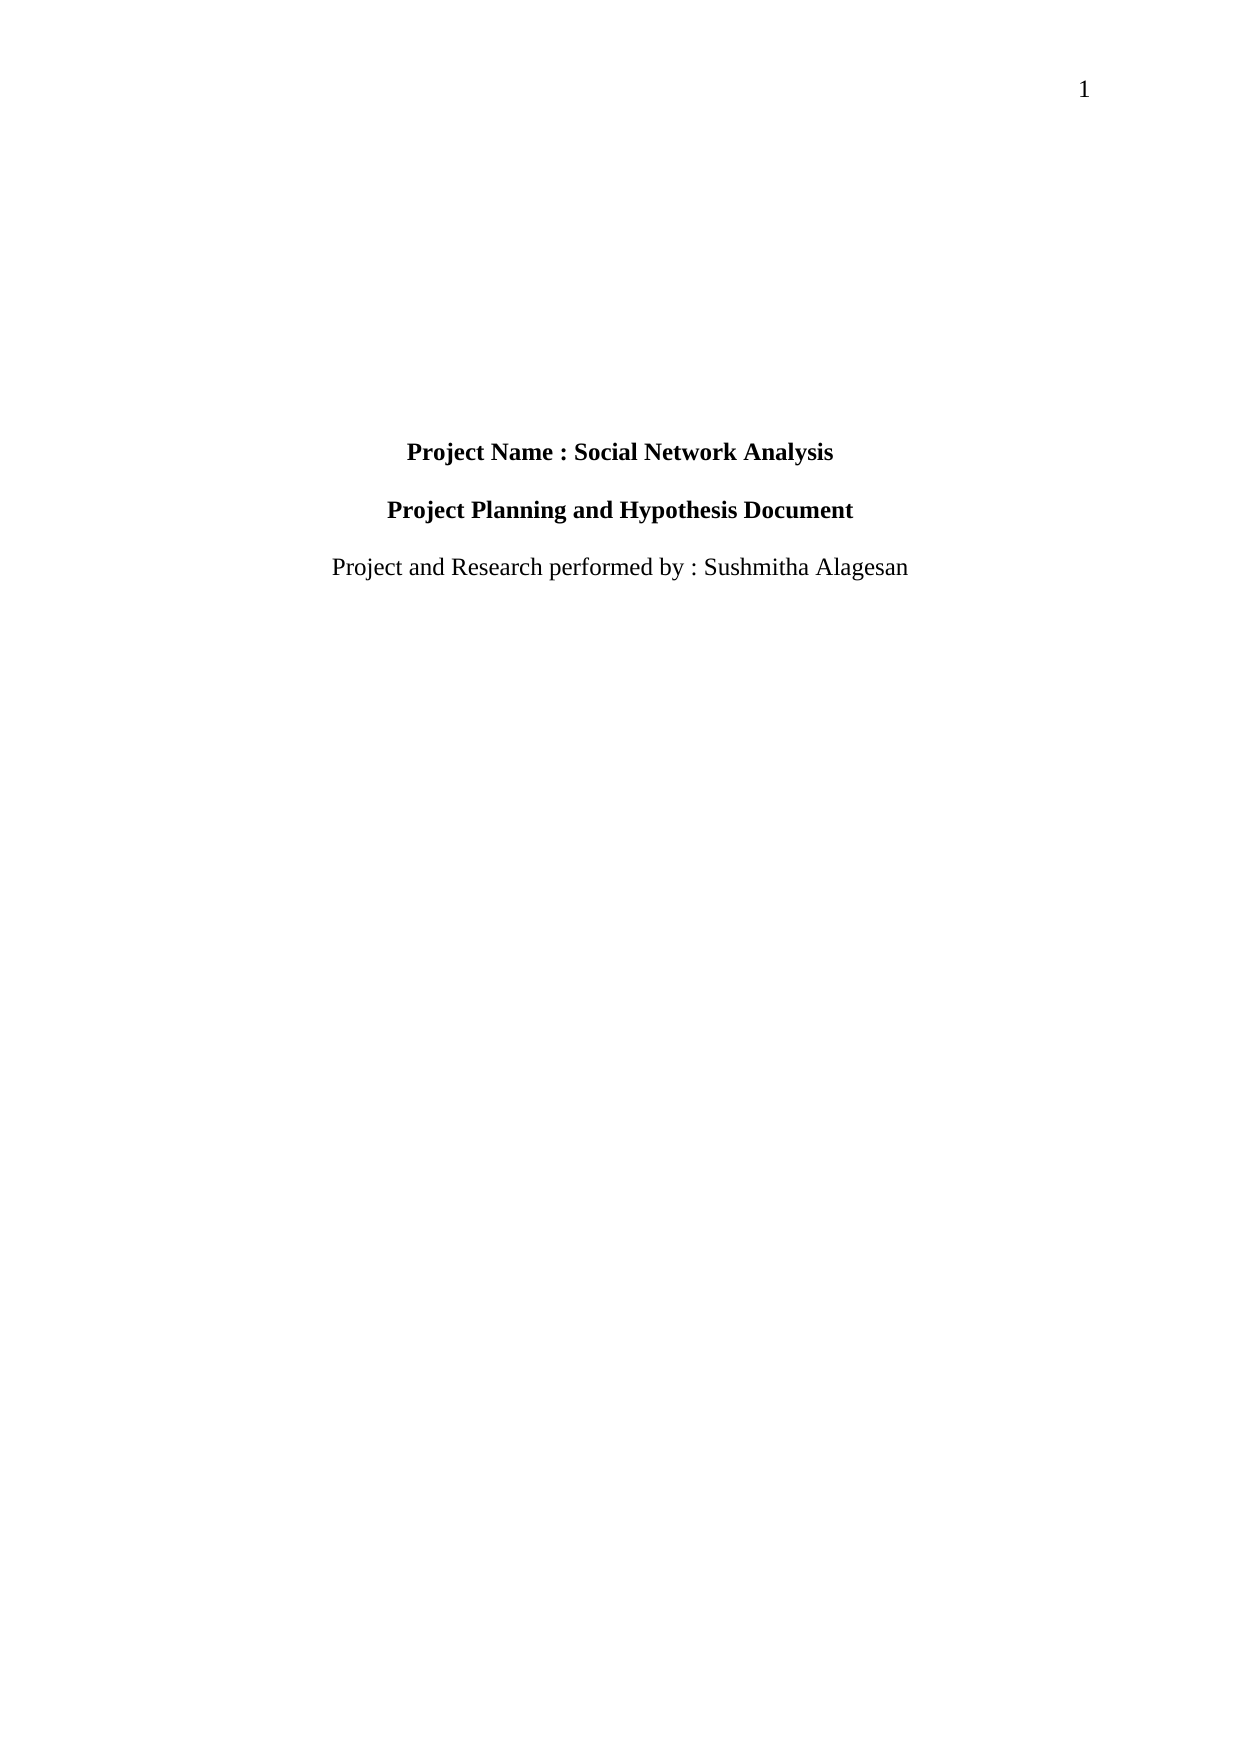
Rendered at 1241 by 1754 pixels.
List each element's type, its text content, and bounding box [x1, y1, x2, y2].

text Project Planning and Hypothesis Document [150, 495, 1090, 524]
text Project Name : Social Network Analysis [150, 437, 1090, 466]
text Project and Research performed by : Sushmitha Alagesan [150, 552, 1090, 581]
